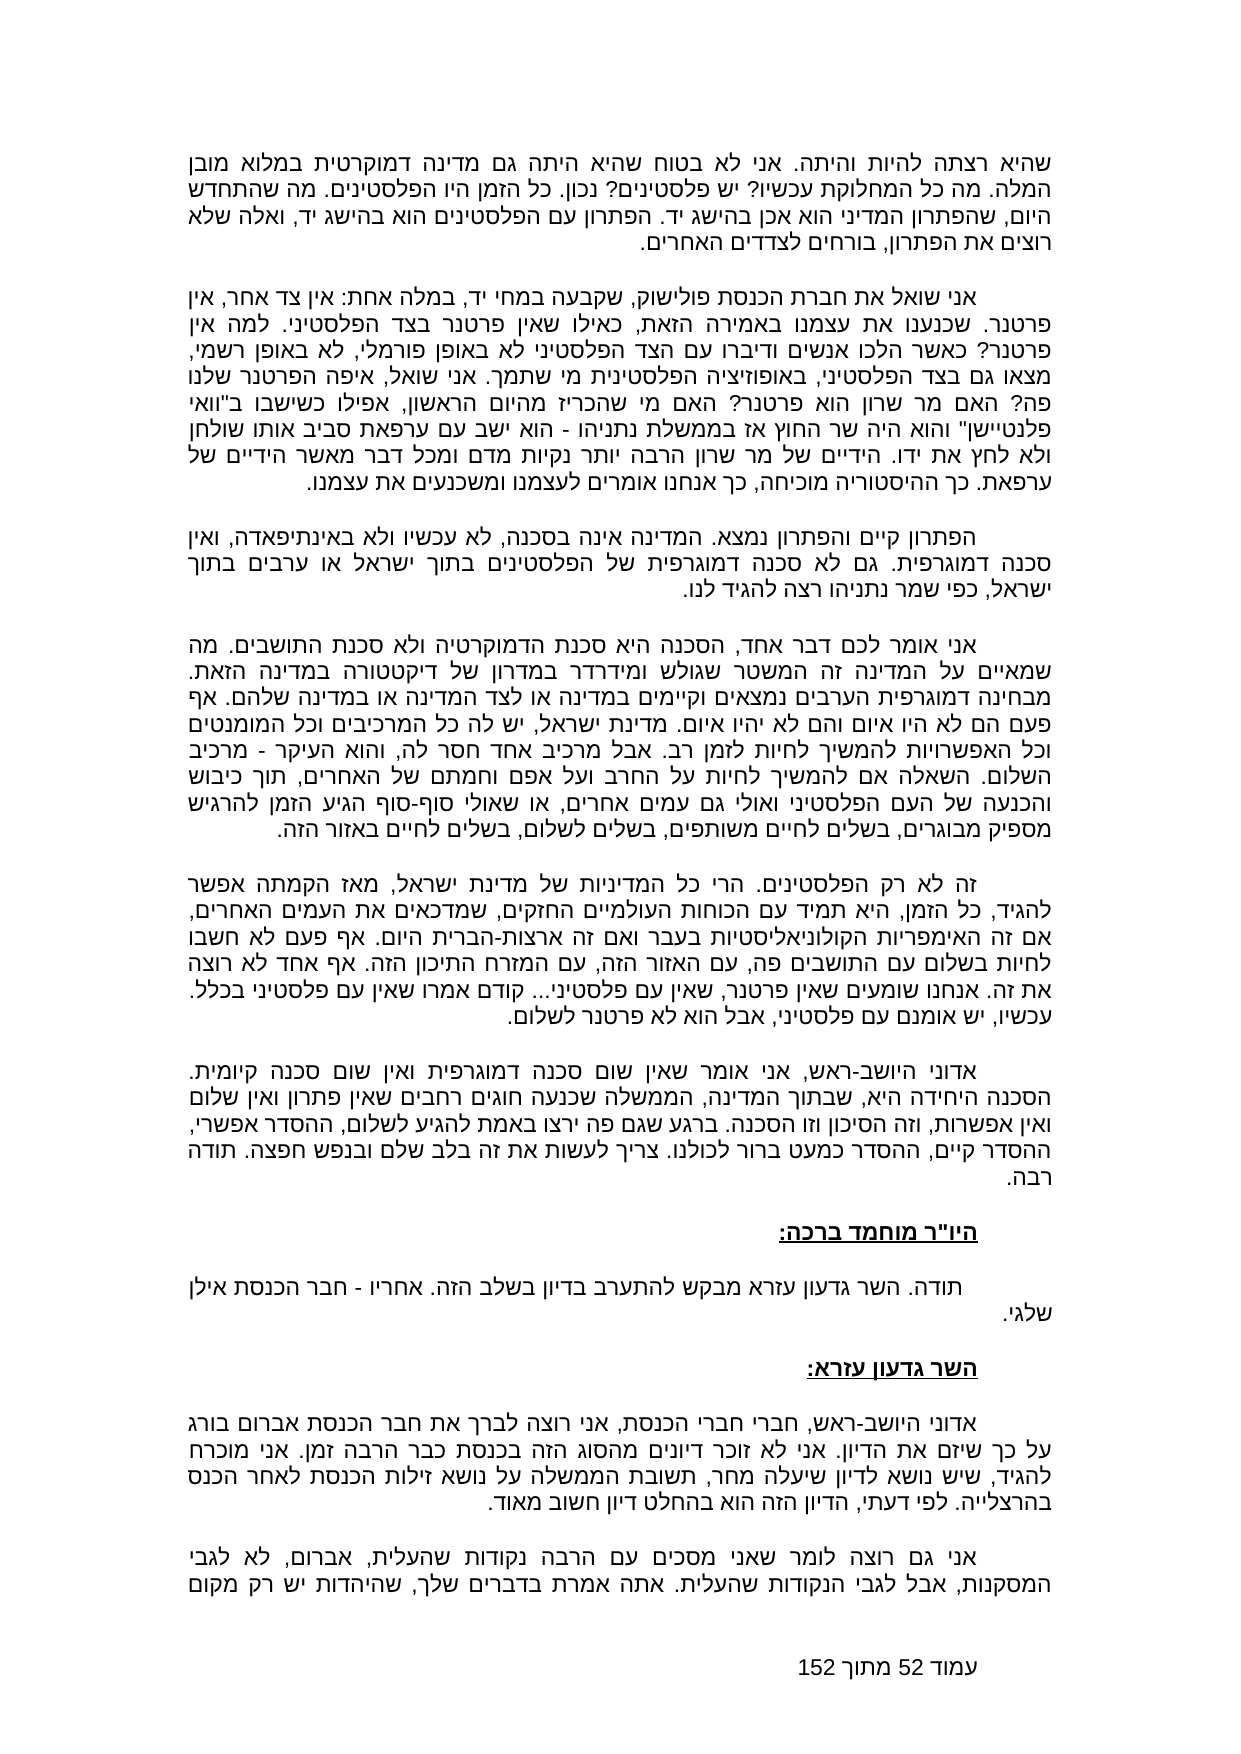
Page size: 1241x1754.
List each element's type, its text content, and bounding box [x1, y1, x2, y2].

text היו"ר מוחמד ברכה: [187, 1218, 1053, 1245]
text זה לא רק הפלסטינים. הרי כל המדיניות של מדינת ישראל, מאז הקמתה אפשר להגיד, כל הזמן, היא תמיד עם הכוחות העולמיים החזקים, שמדכאים את העמים האחרים, אם זה האימפריות הקולוניאליסטיות בעבר ואם זה ארצות-הברית היום. אף פעם לא חשבו לחיות בשלום עם התושבים פה, עם האזור הזה, עם המזרח התיכון הזה. אף אחד לא רוצה את זה. אנחנו שומעים שאין פרטנר, שאין עם פלסטיני... קודם אמרו שאין עם פלסטיני בכלל. עכשיו, יש אומנם עם פלסטיני, אבל הוא לא פרטנר לשלום. [187, 871, 1053, 1029]
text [187, 1544, 1053, 1597]
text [187, 150, 1053, 255]
text הפתרון קיים והפתרון נמצא. המדינה אינה בסכנה, לא עכשיו ולא באינתיפאדה, ואין סכנה דמוגרפית. גם לא סכנה דמוגרפית של הפלסטינים בתוך ישראל או ערבים בתוך ישראל, כפי שמר נתניהו רצה להגיד לנו. [187, 524, 1053, 603]
text אני שואל את חברת הכנסת פולישוק, שקבעה במחי יד, במלה אחת: אין צד אחר, אין פרטנר. שכנענו את עצמנו באמירה הזאת, כאילו שאין פרטנר בצד הפלסטיני. למה אין פרטנר? כאשר הלכו אנשים ודיברו עם הצד הפלסטיני לא באופן פורמלי, לא באופן רשמי, מצאו גם בצד הפלסטיני, באופוזיציה הפלסטינית מי שתמך. אני שואל, איפה הפרטנר שלנו פה? האם מר שרון הוא פרטנר? האם מי שהכריז מהיום הראשון, אפילו כשישבו ב"וואי פלנטיישן" והוא היה שר החוץ אז בממשלת נתניהו - הוא ישב עם ערפאת סביב אותו שולחן ולא לחץ את ידו. הידיים של מר שרון הרבה יותר נקיות מדם ומכל דבר מאשר הידיים של ערפאת. כך ההיסטוריה מוכיחה, כך אנחנו אומרים לעצמנו ומשכנעים את עצמנו. [187, 284, 1053, 495]
text אדוני היושב-ראש, אני אומר שאין שום סכנה דמוגרפית ואין שום סכנה קיומית. הסכנה היחידה היא, שבתוך המדינה, הממשלה שכנעה חוגים רחבים שאין פתרון ואין שלום ואין אפשרות, וזה הסיכון וזו הסכנה. ברגע שגם פה ירצו באמת להגיע לשלום, ההסדר אפשרי, ההסדר קיים, ההסדר כמעט ברור לכולנו. צריך לעשות את זה בלב שלם ובנפש חפצה. תודה רבה. [187, 1058, 1053, 1190]
text אדוני היושב-ראש, חברי חברי הכנסת, אני רוצה לברך את חבר הכנסת אברום בורג על כך שיזם את הדיון. אני לא זוכר דיונים מהסוג הזה בכנסת כבר הרבה זמן. אני מוכרח להגיד, שיש נושא לדיון שיעלה מחר, תשובת הממשלה על נושא זילות הכנסת לאחר הכנס בהרצלייה. לפי דעתי, הדיון הזה הוא בהחלט דיון חשוב מאוד. [187, 1410, 1053, 1516]
text תודה. השר גדעון עזרא מבקש להתערב בדיון בשלב הזה. אחריו - חבר הכנסת אילן שלגי. [187, 1274, 1053, 1326]
text אני אומר לכם דבר אחד, הסכנה היא סכנת הדמוקרטיה ולא סכנת התושבים. מה שמאיים על המדינה זה המשטר שגולש ומידרדר במדרון של דיקטטורה במדינה הזאת. מבחינה דמוגרפית הערבים נמצאים וקיימים במדינה או לצד המדינה או במדינה שלהם. אף פעם הם לא היו איום והם לא יהיו איום. מדינת ישראל, יש לה כל המרכיבים וכל המומנטים וכל האפשרויות להמשיך לחיות לזמן רב. אבל מרכיב אחד חסר לה, והוא העיקר - מרכיב השלום. השאלה אם להמשיך לחיות על החרב ועל אפם וחמתם של האחרים, תוך כיבוש והכנעה של העם הפלסטיני ואולי גם עמים אחרים, או שאולי סוף-סוף הגיע הזמן להרגיש מספיק מבוגרים, בשלים לחיים משותפים, בשלים לשלום, בשלים לחיים באזור הזה. [187, 632, 1053, 842]
text השר גדעון עזרא: [187, 1355, 1053, 1381]
